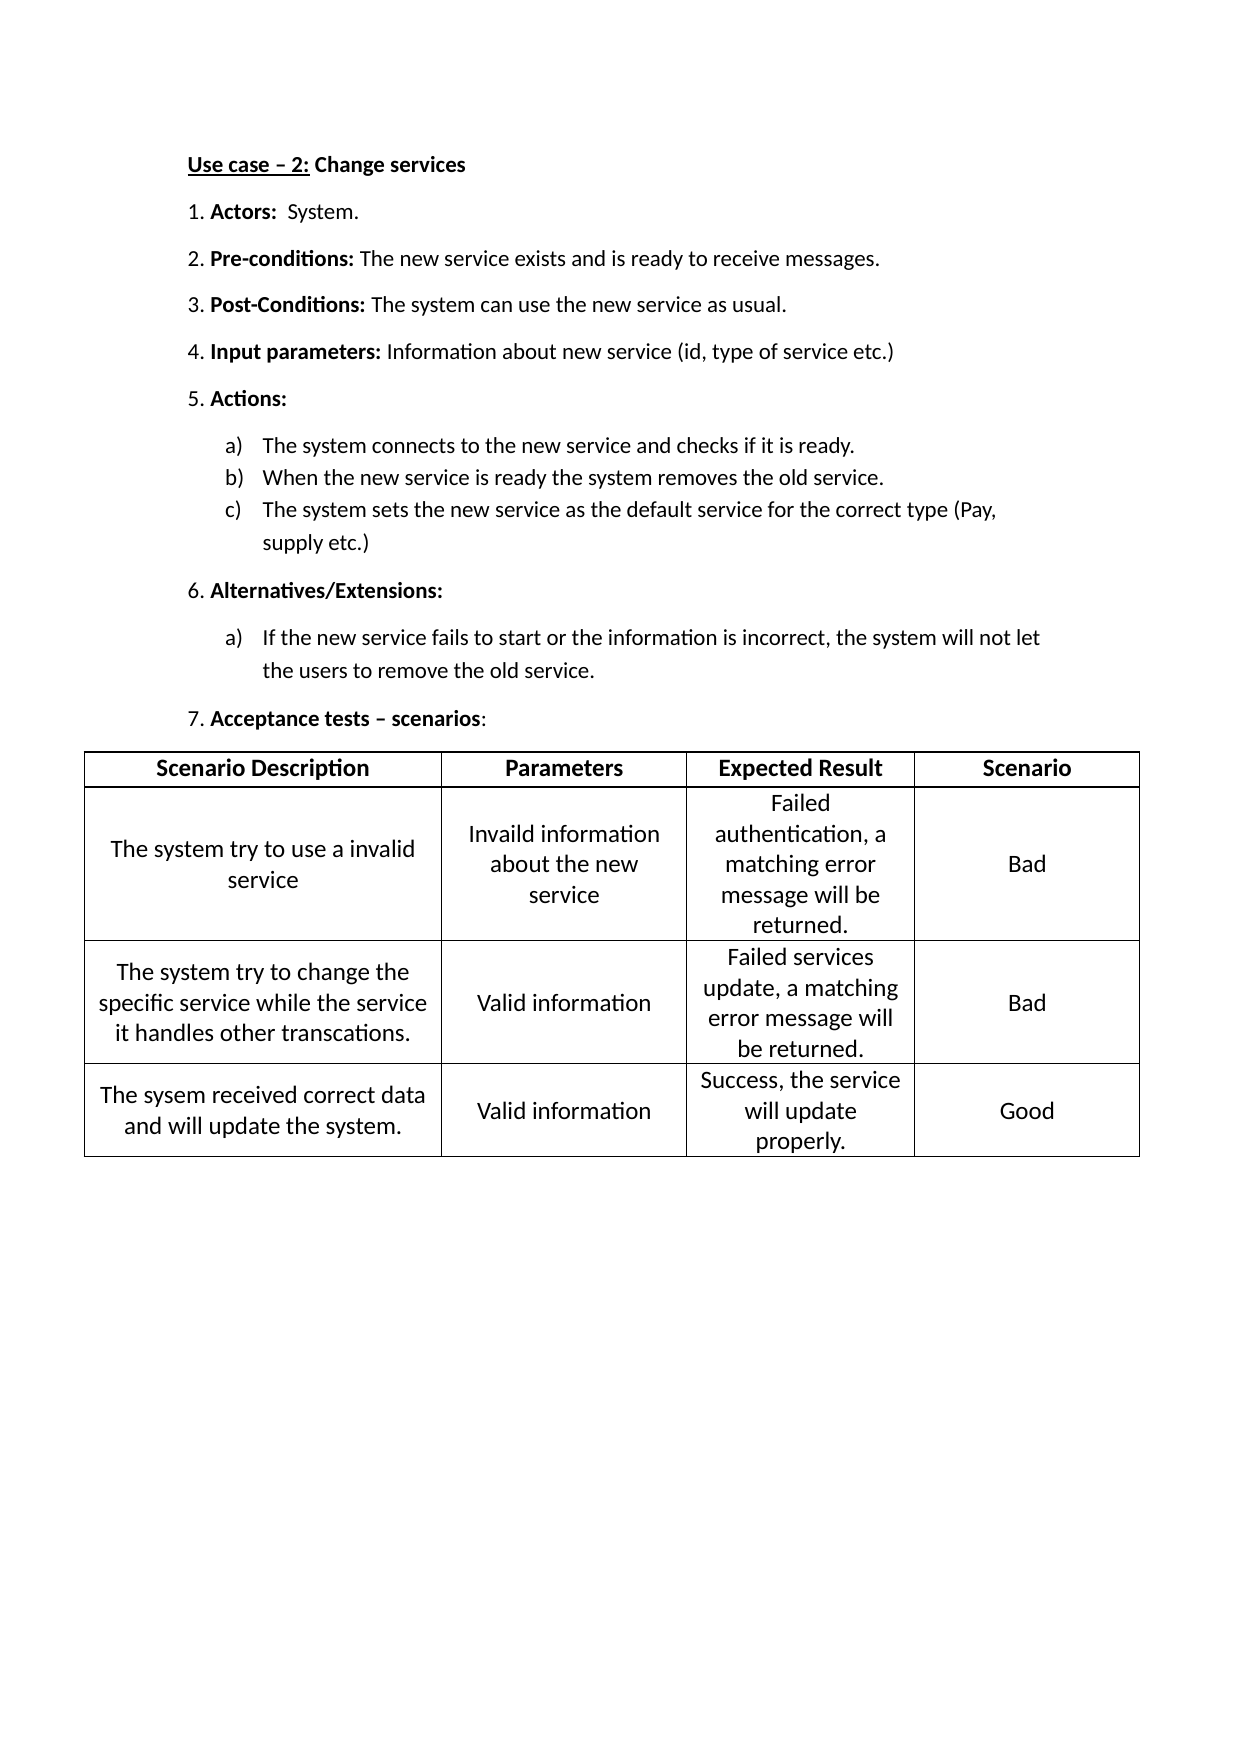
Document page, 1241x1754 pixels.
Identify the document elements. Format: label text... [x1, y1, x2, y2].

text 7. Acceptance tests – scenarios: [187, 704, 1053, 733]
text 3. Post-Conditions: The system can use the new service as usual. [187, 291, 1053, 319]
table_cell Valid information [442, 941, 686, 1063]
list The system connects to the new service and checks if it is ready. [225, 431, 1053, 459]
text 2. Pre-conditions: The new service exists and is ready to receive messages. [187, 244, 1053, 272]
table_cell Failed services update, a matching error message will be returned. [687, 941, 914, 1063]
text 1. Actors: System. [187, 197, 1053, 225]
table_cell Bad [915, 941, 1139, 1063]
text 5. Actions: [187, 384, 1053, 412]
table_cell The sysem received correct data and will update the system. [85, 1064, 441, 1156]
table_cell Success, the service will update properly. [687, 1064, 914, 1156]
table_header Scenario [915, 753, 1139, 786]
table_header Scenario Description [85, 753, 441, 786]
table_cell The system try to use a invalid service [85, 788, 441, 940]
table_cell Good [915, 1064, 1139, 1156]
table_cell Failed authentication, a matching error message will be returned. [687, 788, 914, 940]
table_cell Valid information [442, 1064, 686, 1156]
table_cell The system try to change the specific service while the service it handles other transcations. [85, 941, 441, 1063]
text 4. Input parameters: Information about new service (id, type of service etc.) [187, 337, 1053, 366]
text 6. Alternatives/Extensions: [187, 577, 1053, 605]
table_cell Bad [915, 788, 1139, 940]
list If the new service fails to start or the information is incorrect, the system will not let the users to remove the old service. [225, 623, 1053, 684]
list The system sets the new service as the default service for the correct type (Pay, supply etc.) [225, 496, 1053, 556]
list When the new service is ready the system removes the old service. [225, 463, 1053, 491]
table_cell Invaild information about the new service [442, 788, 686, 940]
table_header Parameters [442, 753, 686, 786]
table_header Expected Result [687, 753, 914, 786]
text Use case – 2: Change services [187, 150, 1053, 178]
